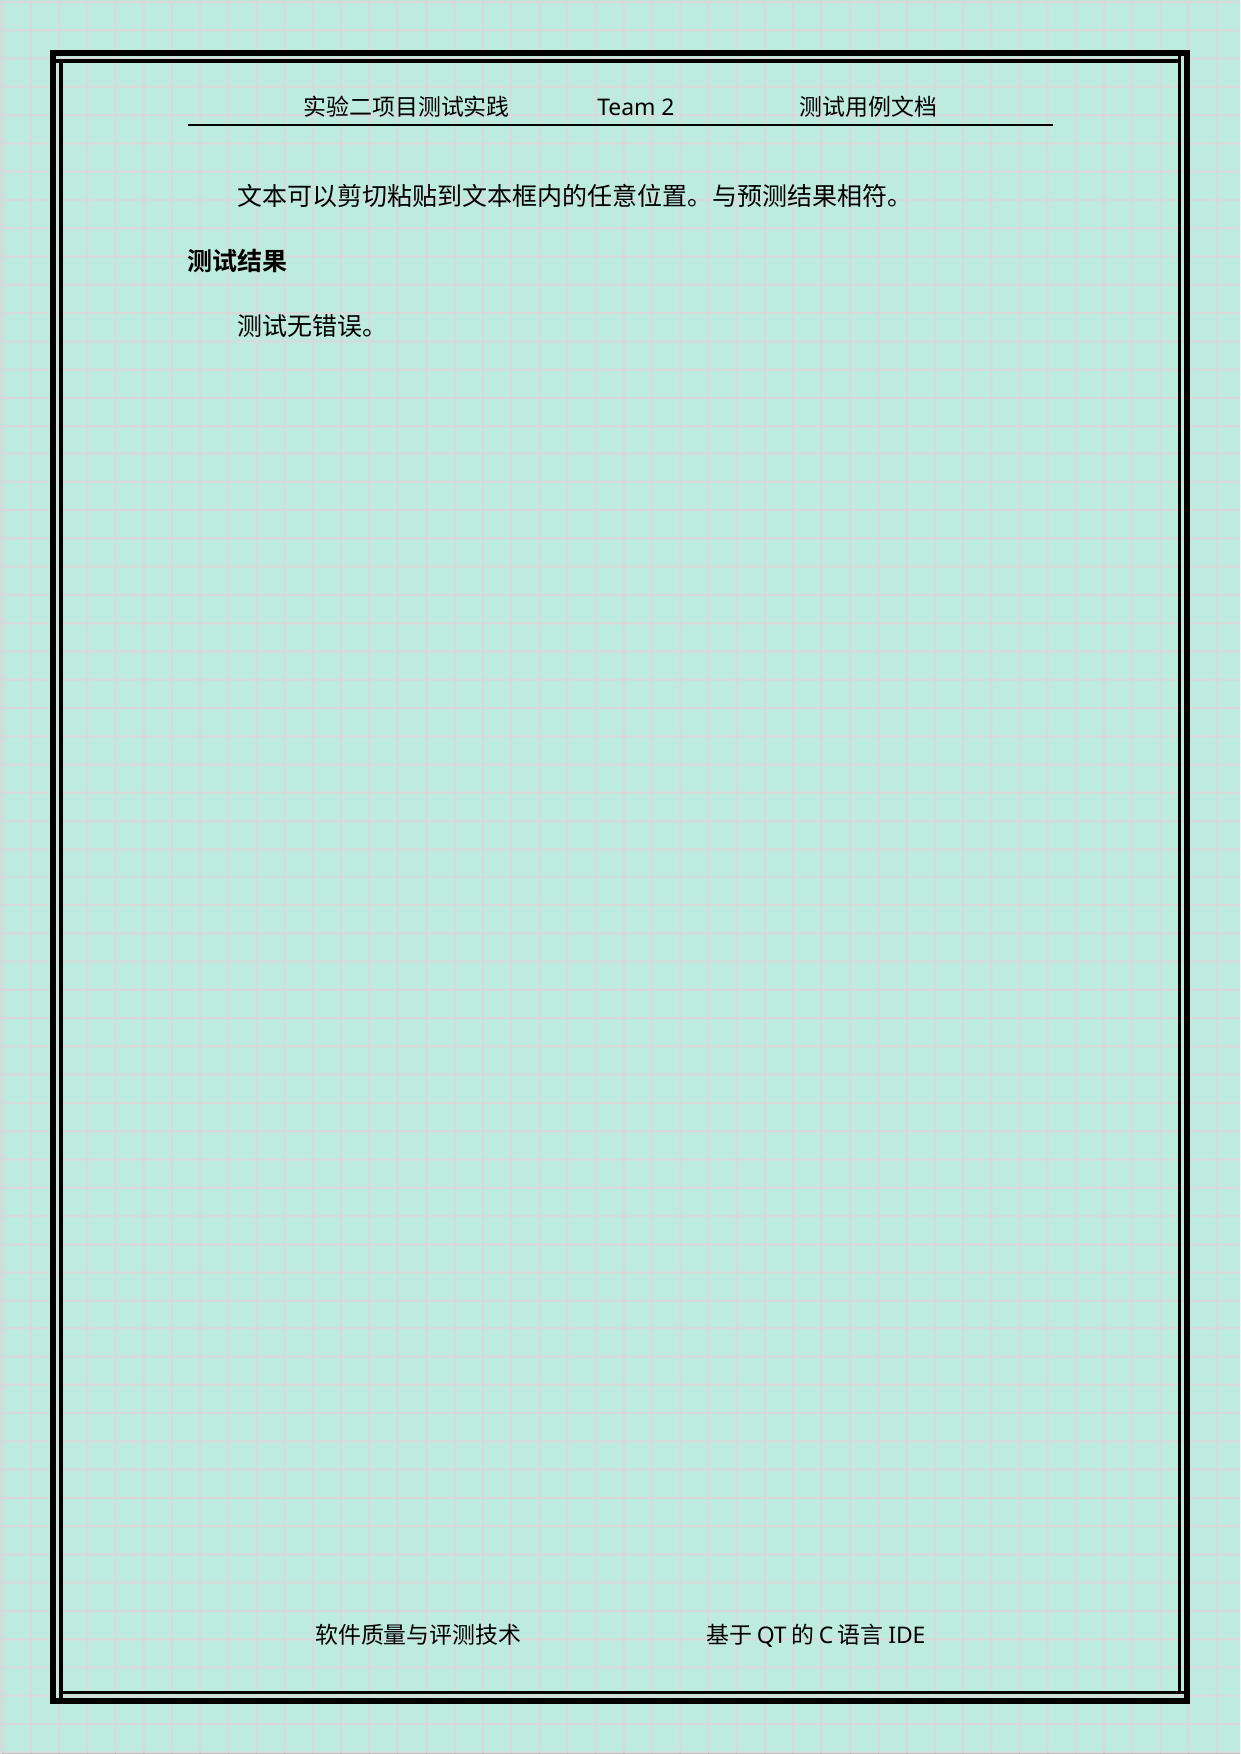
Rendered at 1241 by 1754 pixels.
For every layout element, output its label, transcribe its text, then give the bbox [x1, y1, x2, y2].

text 测试无错误。 [187, 292, 1053, 357]
picture [0, 0, 1241, 1754]
text 文本可以剪切粘贴到文本框内的任意位置。与预测结果相符。 [187, 162, 1053, 227]
text 测试结果 [187, 227, 1053, 292]
